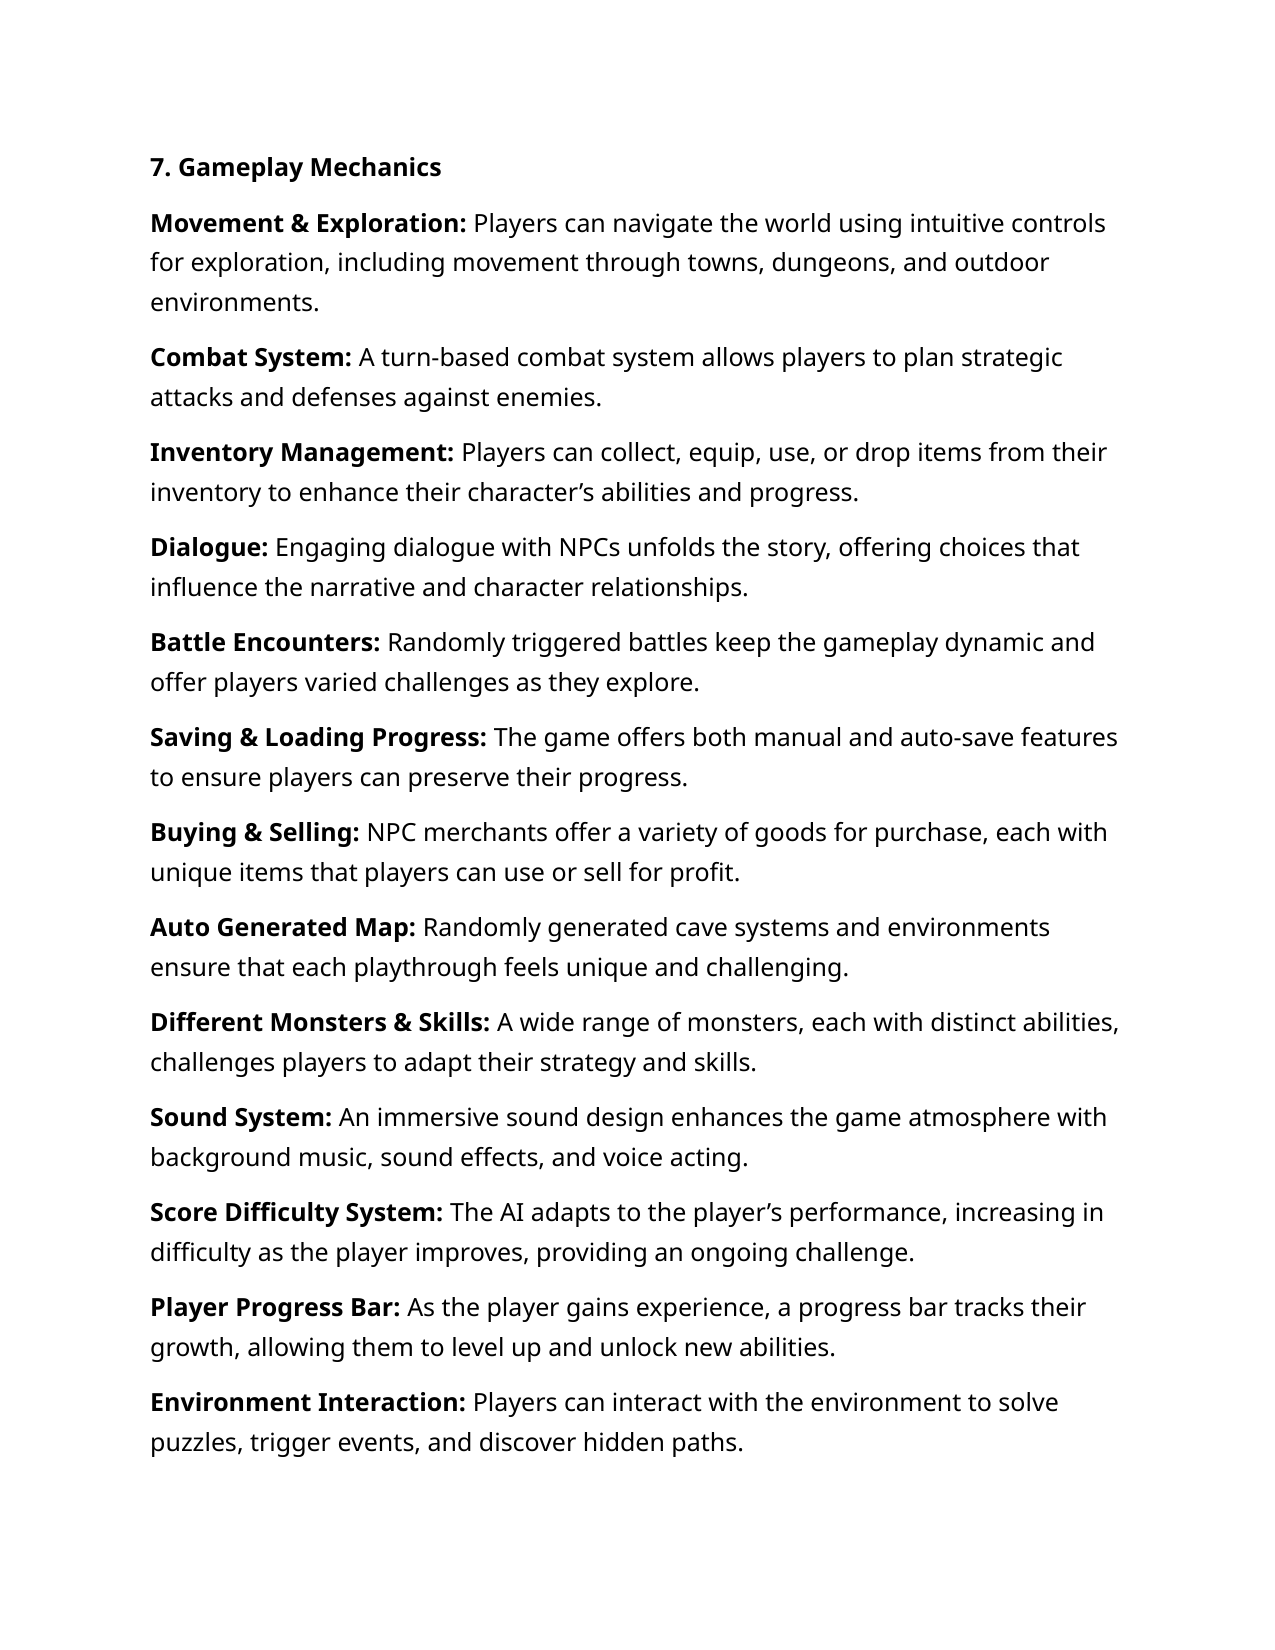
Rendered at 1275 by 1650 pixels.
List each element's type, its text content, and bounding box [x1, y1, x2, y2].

text Sound System: An immersive sound design enhances the game atmosphere with background music, sound effects, and voice acting. [150, 1100, 1125, 1173]
text Auto Generated Map: Randomly generated cave systems and environments ensure that each playthrough feels unique and challenging. [150, 910, 1125, 983]
text 7. Gameplay Mechanics [150, 150, 1125, 184]
text Battle Encounters: Randomly triggered battles keep the gameplay dynamic and offer players varied challenges as they explore. [150, 625, 1125, 698]
text Dialogue: Engaging dialogue with NPCs unfolds the story, offering choices that influence the narrative and character relationships. [150, 530, 1125, 603]
text Buying & Selling: NPC merchants offer a variety of goods for purchase, each with unique items that players can use or sell for profit. [150, 815, 1125, 888]
text Environment Interaction: Players can interact with the environment to solve puzzles, trigger events, and discover hidden paths. [150, 1385, 1125, 1458]
text Different Monsters & Skills: A wide range of monsters, each with distinct abilities, challenges players to adapt their strategy and skills. [150, 1005, 1125, 1078]
text Score Difficulty System: The AI adapts to the player’s performance, increasing in difficulty as the player improves, providing an ongoing challenge. [150, 1195, 1125, 1268]
text Movement & Exploration: Players can navigate the world using intuitive controls for exploration, including movement through towns, dungeons, and outdoor environments. [150, 206, 1125, 318]
text Player Progress Bar: As the player gains experience, a progress bar tracks their growth, allowing them to level up and unlock new abilities. [150, 1290, 1125, 1363]
text Combat System: A turn-based combat system allows players to plan strategic attacks and defenses against enemies. [150, 340, 1125, 413]
text Saving & Loading Progress: The game offers both manual and auto-save features to ensure players can preserve their progress. [150, 720, 1125, 793]
text Inventory Management: Players can collect, equip, use, or drop items from their inventory to enhance their character’s abilities and progress. [150, 435, 1125, 508]
